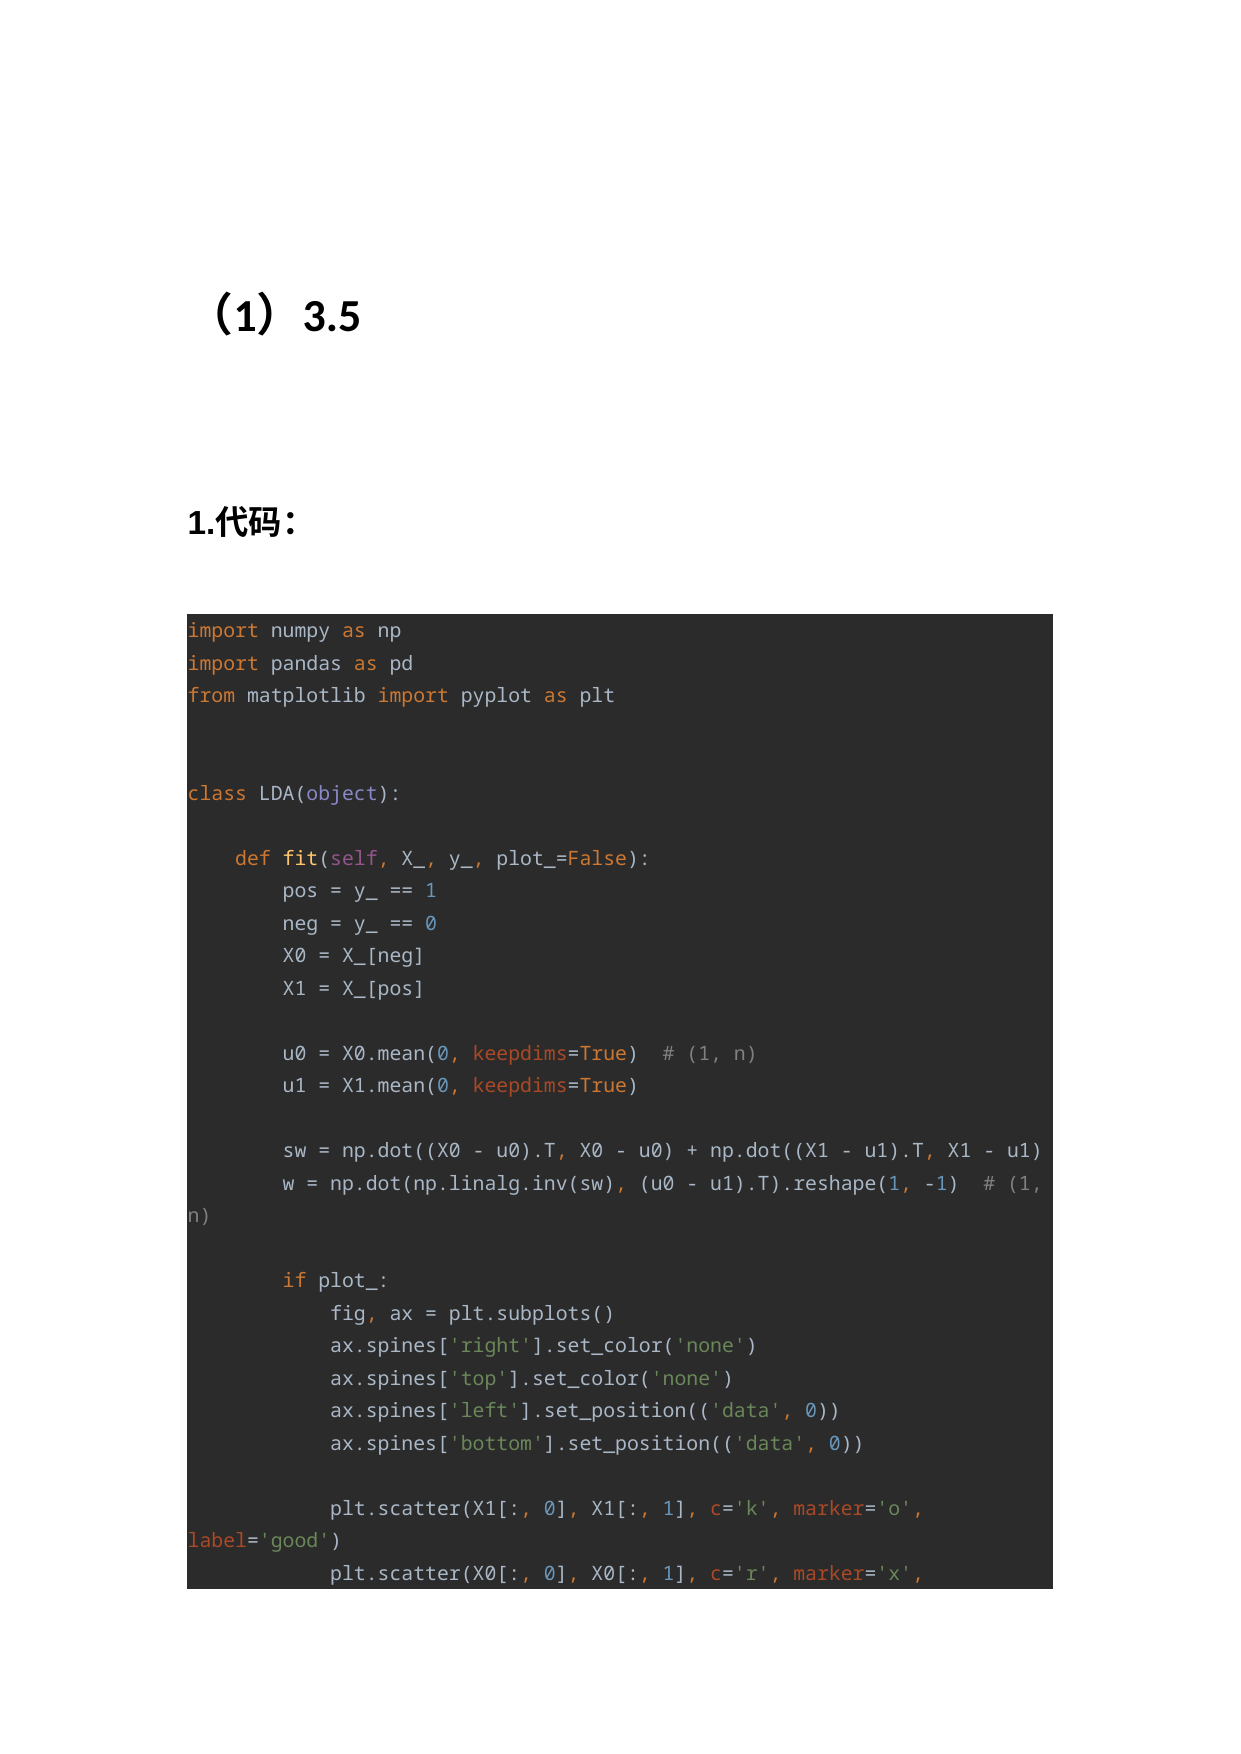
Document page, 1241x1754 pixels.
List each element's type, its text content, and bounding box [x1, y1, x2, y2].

subtitle （1）3.5 [187, 262, 1053, 360]
subtitle 1.代码： [187, 487, 1053, 552]
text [187, 614, 1053, 1589]
